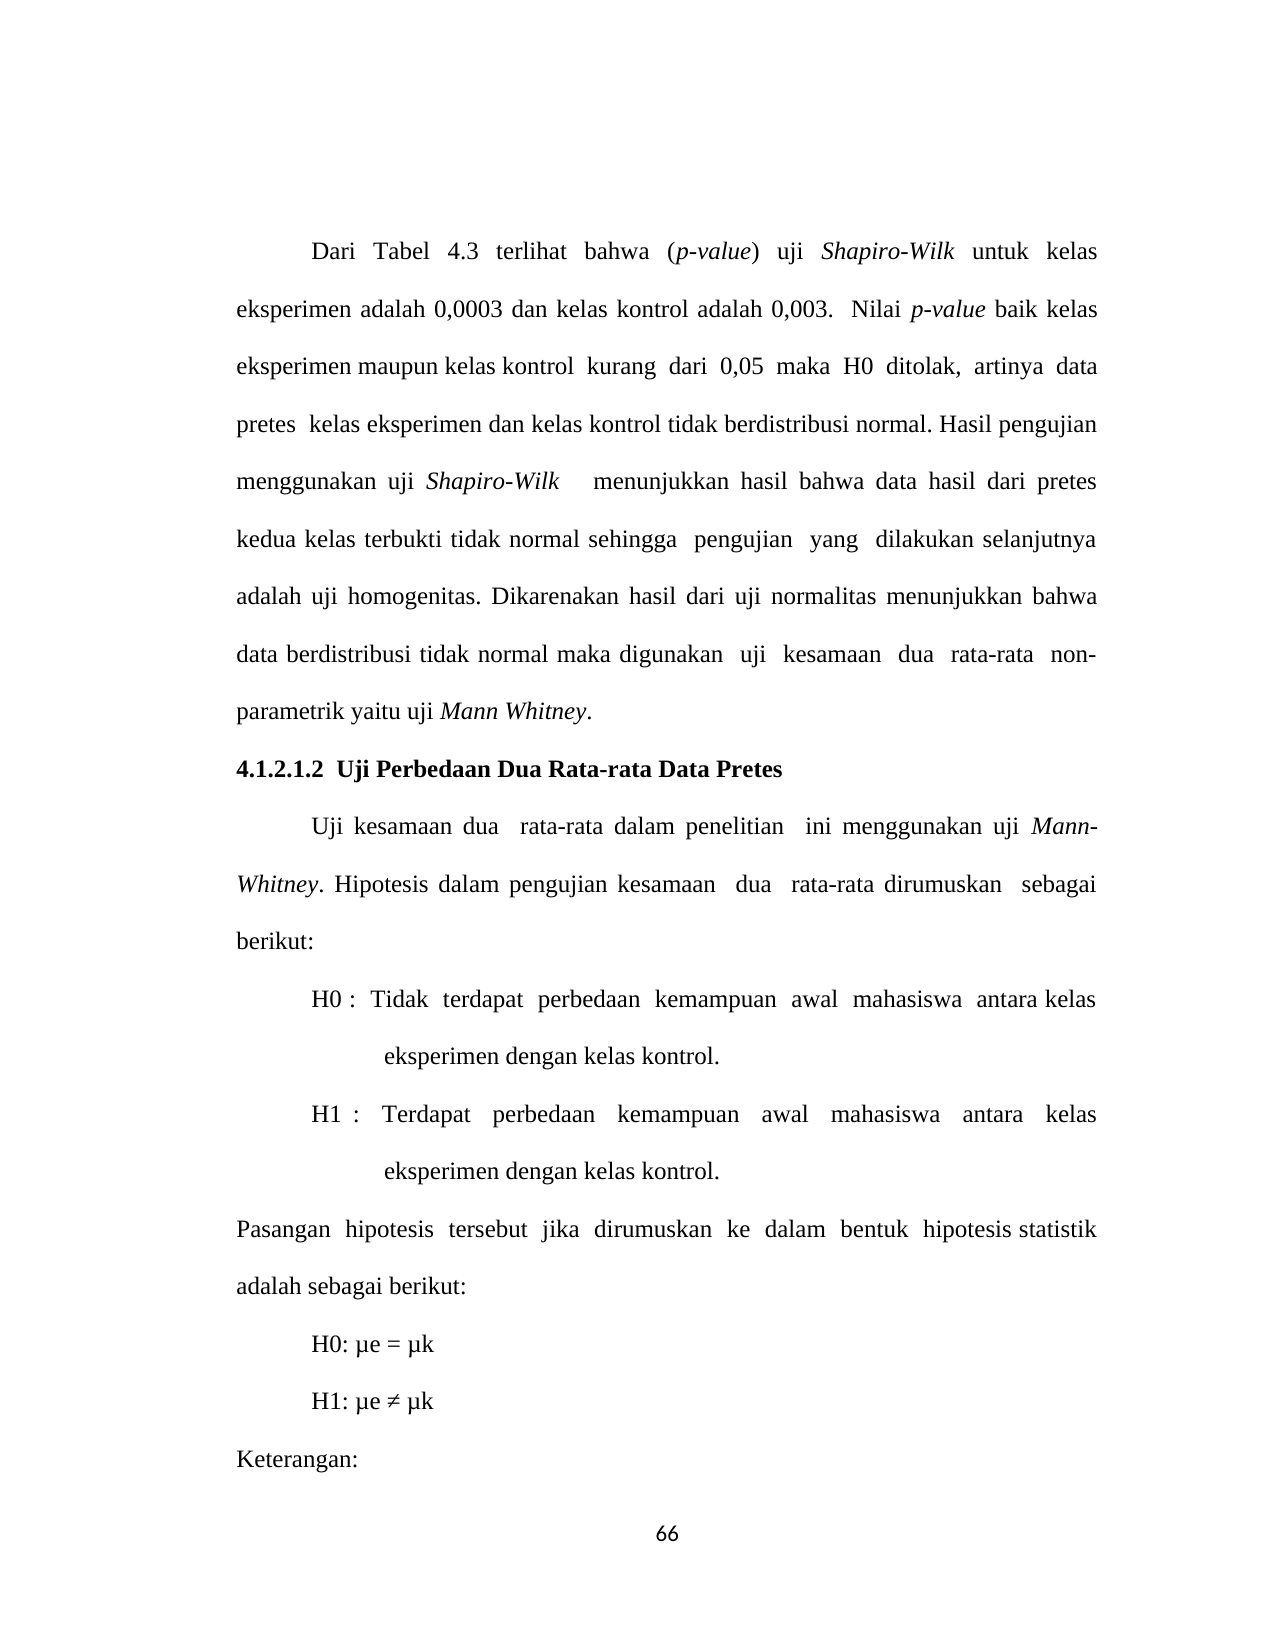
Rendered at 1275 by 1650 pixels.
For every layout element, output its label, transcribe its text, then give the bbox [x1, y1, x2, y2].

text H1 : Terdapat perbedaan kemampuan awal mahasiswa antara kelas eksperimen dengan kelas kontrol. [311, 1099, 1098, 1185]
text H0: µe = µk [311, 1329, 1098, 1357]
text H0 : Tidak terdapat perbedaan kemampuan awal mahasiswa antara kelas eksperimen dengan kelas kontrol. [311, 984, 1098, 1070]
text Uji kesamaan dua rata-rata dalam penelitian ini menggunakan uji Mann-Whitney. Hipotesis dalam pengujian kesamaan dua rata-rata dirumuskan sebagai berikut: [236, 811, 1098, 955]
text H1: µe ≠ µk [311, 1386, 1098, 1415]
text Keterangan: [236, 1444, 1098, 1472]
text 4.1.2.1.2 Uji Perbedaan Dua Rata-rata Data Pretes [236, 754, 1098, 782]
text Dari Tabel 4.3 terlihat bahwa (p-value) uji Shapiro-Wilk untuk kelas eksperimen adalah 0,0003 dan kelas kontrol adalah 0,003. Nilai p-value baik kelas eksperimen maupun kelas kontrol kurang dari 0,05 maka H0 ditolak, artinya data pretes kelas eksperimen dan kelas kontrol tidak berdistribusi normal. Hasil pengujian menggunakan uji Shapiro-Wilk menunjukkan hasil bahwa data hasil dari pretes kedua kelas terbukti tidak normal sehingga pengujian yang dilakukan selanjutnya adalah uji homogenitas. Dikarenakan hasil dari uji normalitas menunjukkan bahwa data berdistribusi tidak normal maka digunakan uji kesamaan dua rata-rata non-parametrik yaitu uji Mann Whitney. [236, 236, 1098, 725]
text Pasangan hipotesis tersebut jika dirumuskan ke dalam bentuk hipotesis statistik adalah sebagai berikut: [236, 1214, 1098, 1300]
